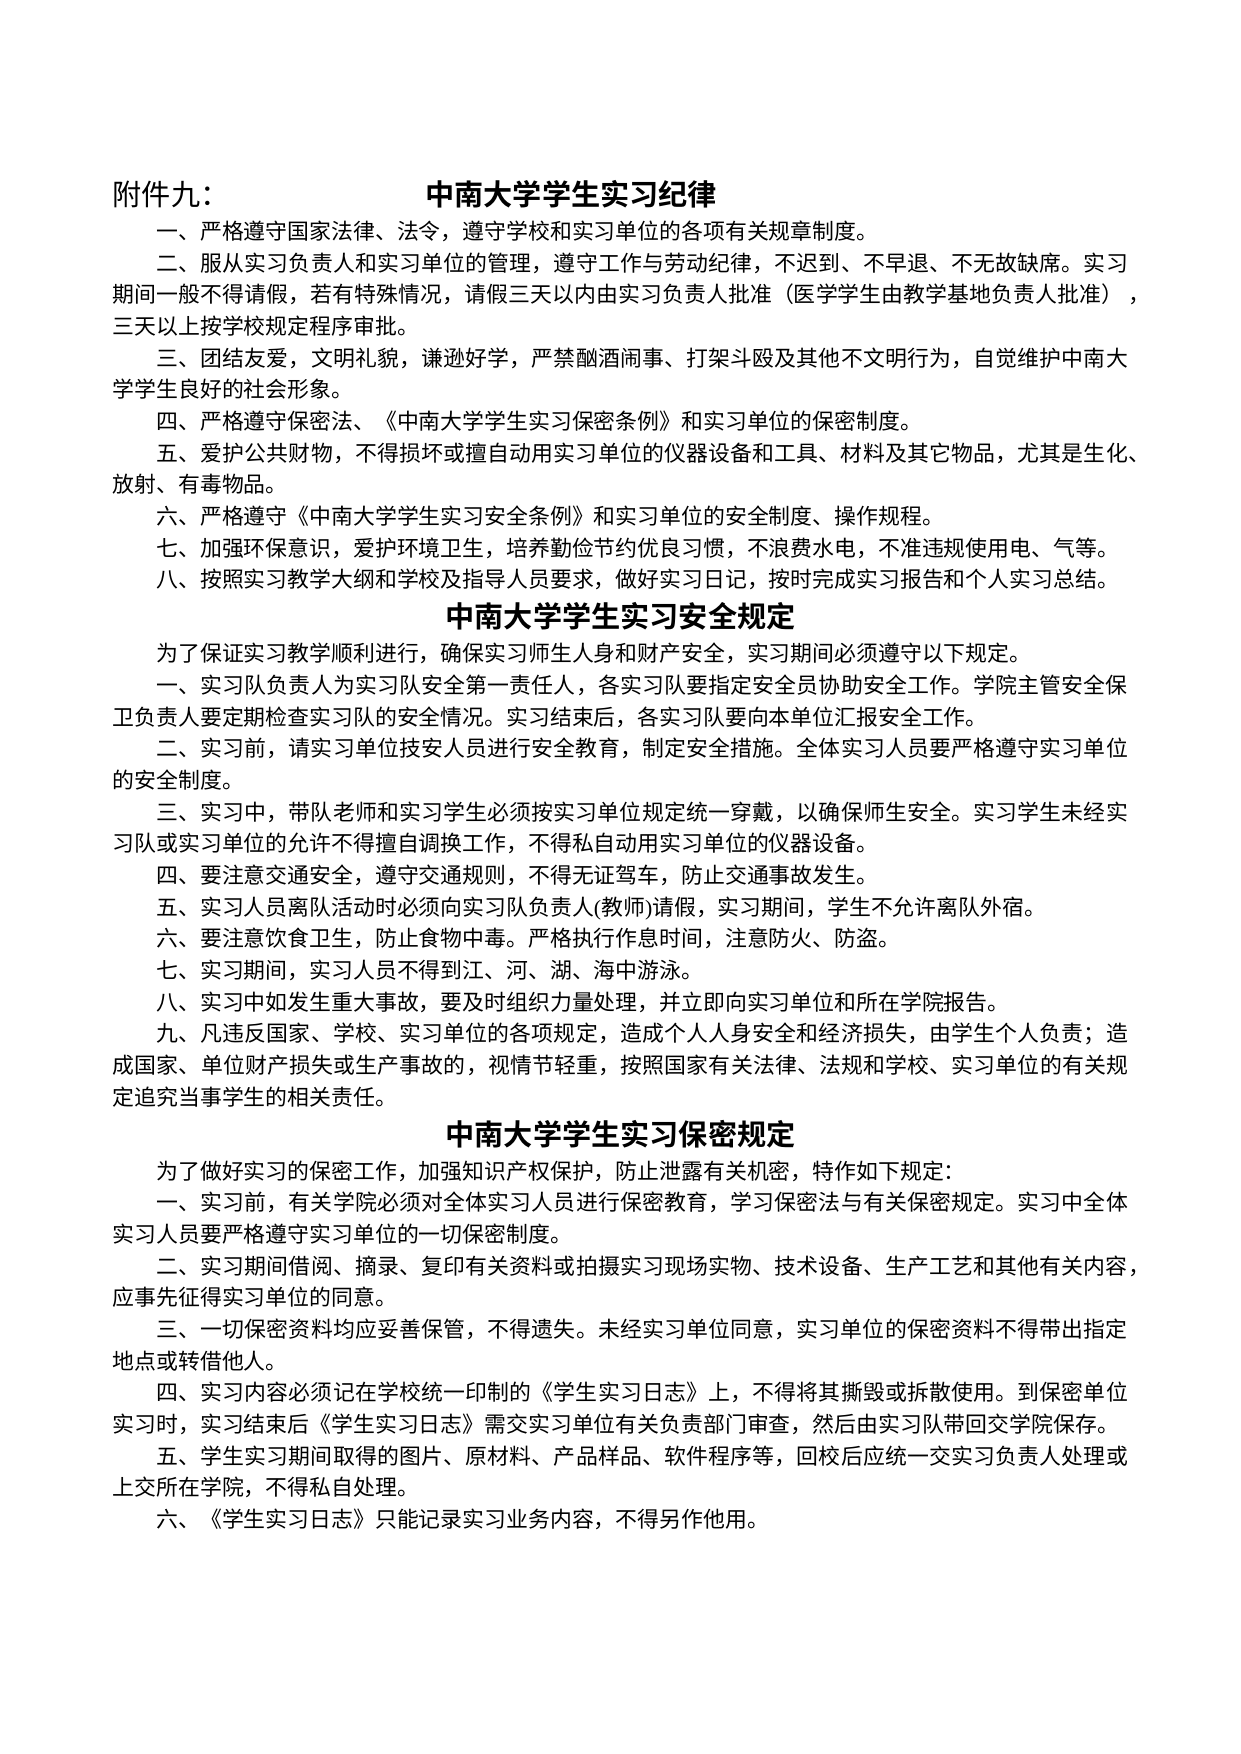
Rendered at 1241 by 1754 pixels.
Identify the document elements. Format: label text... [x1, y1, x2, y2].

text 六、要注意饮食卫生，防止食物中毒。严格执行作息时间，注意防火、防盗。 [112, 921, 1128, 953]
text 为了保证实习教学顺利进行，确保实习师生人身和财产安全，实习期间必须遵守以下规定。 [112, 636, 1128, 668]
text 二、实习前，请实习单位技安人员进行安全教育，制定安全措施。全体实习人员要严格遵守实习单位的安全制度。 [112, 731, 1128, 795]
text 附件九： 中南大学学生实习纪律 [112, 172, 1128, 214]
text 八、实习中如发生重大事故，要及时组织力量处理，并立即向实习单位和所在学院报告。 [112, 985, 1128, 1016]
text 一、实习队负责人为实习队安全第一责任人，各实习队要指定安全员协助安全工作。学院主管安全保卫负责人要定期检查实习队的安全情况。实习结束后，各实习队要向本单位汇报安全工作。 [112, 668, 1128, 731]
text 九、凡违反国家、学校、实习单位的各项规定，造成个人人身安全和经济损失，由学生个人负责；造成国家、单位财产损失或生产事故的，视情节轻重，按照国家有关法律、法规和学校、实习单位的有关规定追究当事学生的相关责任。 [112, 1016, 1128, 1111]
text 一、严格遵守国家法律、法令，遵守学校和实习单位的各项有关规章制度。 [112, 214, 1128, 246]
text 五、爱护公共财物，不得损坏或擅自动用实习单位的仪器设备和工具、材料及其它物品，尤其是生化、放射、有毒物品。 [112, 436, 1128, 499]
text 四、严格遵守保密法、《中南大学学生实习保密条例》和实习单位的保密制度。 [112, 404, 1128, 436]
text 三、团结友爱，文明礼貌，谦逊好学，严禁酗酒闹事、打架斗殴及其他不文明行为，自觉维护中南大学学生良好的社会形象。 [112, 341, 1128, 404]
text 八、按照实习教学大纲和学校及指导人员要求，做好实习日记，按时完成实习报告和个人实习总结。 [112, 562, 1128, 594]
text 三、一切保密资料均应妥善保管，不得遗失。未经实习单位同意，实习单位的保密资料不得带出指定地点或转借他人。 [112, 1312, 1128, 1375]
text 五、学生实习期间取得的图片、原材料、产品样品、软件程序等，回校后应统一交实习负责人处理或上交所在学院，不得私自处理。 [112, 1439, 1128, 1502]
text 四、要注意交通安全，遵守交通规则，不得无证驾车，防止交通事故发生。 [112, 858, 1128, 890]
text 七、实习期间，实习人员不得到江、河、湖、海中游泳。 [112, 953, 1128, 985]
text 一、实习前，有关学院必须对全体实习人员进行保密教育，学习保密法与有关保密规定。实习中全体实习人员要严格遵守实习单位的一切保密制度。 [112, 1185, 1128, 1249]
text 四、实习内容必须记在学校统一印制的《学生实习日志》上，不得将其撕毁或拆散使用。到保密单位实习时，实习结束后《学生实习日志》需交实习单位有关负责部门审查，然后由实习队带回交学院保存。 [112, 1375, 1128, 1439]
text 三、实习中，带队老师和实习学生必须按实习单位规定统一穿戴，以确保师生安全。实习学生未经实习队或实习单位的允许不得擅自调换工作，不得私自动用实习单位的仪器设备。 [112, 795, 1128, 858]
text 中南大学学生实习安全规定 [112, 594, 1128, 636]
text 二、服从实习负责人和实习单位的管理，遵守工作与劳动纪律，不迟到、不早退、不无故缺席。实习期间一般不得请假，若有特殊情况，请假三天以内由实习负责人批准（医学学生由教学基地负责人批准），三天以上按学校规定程序审批。 [112, 246, 1128, 341]
text 中南大学学生实习保密规定 [112, 1111, 1128, 1154]
text 为了做好实习的保密工作，加强知识产权保护，防止泄露有关机密，特作如下规定： [112, 1154, 1128, 1185]
text 六、严格遵守《中南大学学生实习安全条例》和实习单位的安全制度、操作规程。 [112, 499, 1128, 531]
text 五、实习人员离队活动时必须向实习队负责人(教师)请假，实习期间，学生不允许离队外宿。 [112, 890, 1128, 921]
text 六、《学生实习日志》只能记录实习业务内容，不得另作他用。 [112, 1502, 1128, 1534]
text 二、实习期间借阅、摘录、复印有关资料或拍摄实习现场实物、技术设备、生产工艺和其他有关内容，应事先征得实习单位的同意。 [112, 1249, 1128, 1312]
text 七、加强环保意识，爱护环境卫生，培养勤俭节约优良习惯，不浪费水电，不准违规使用电、气等。 [112, 531, 1128, 562]
